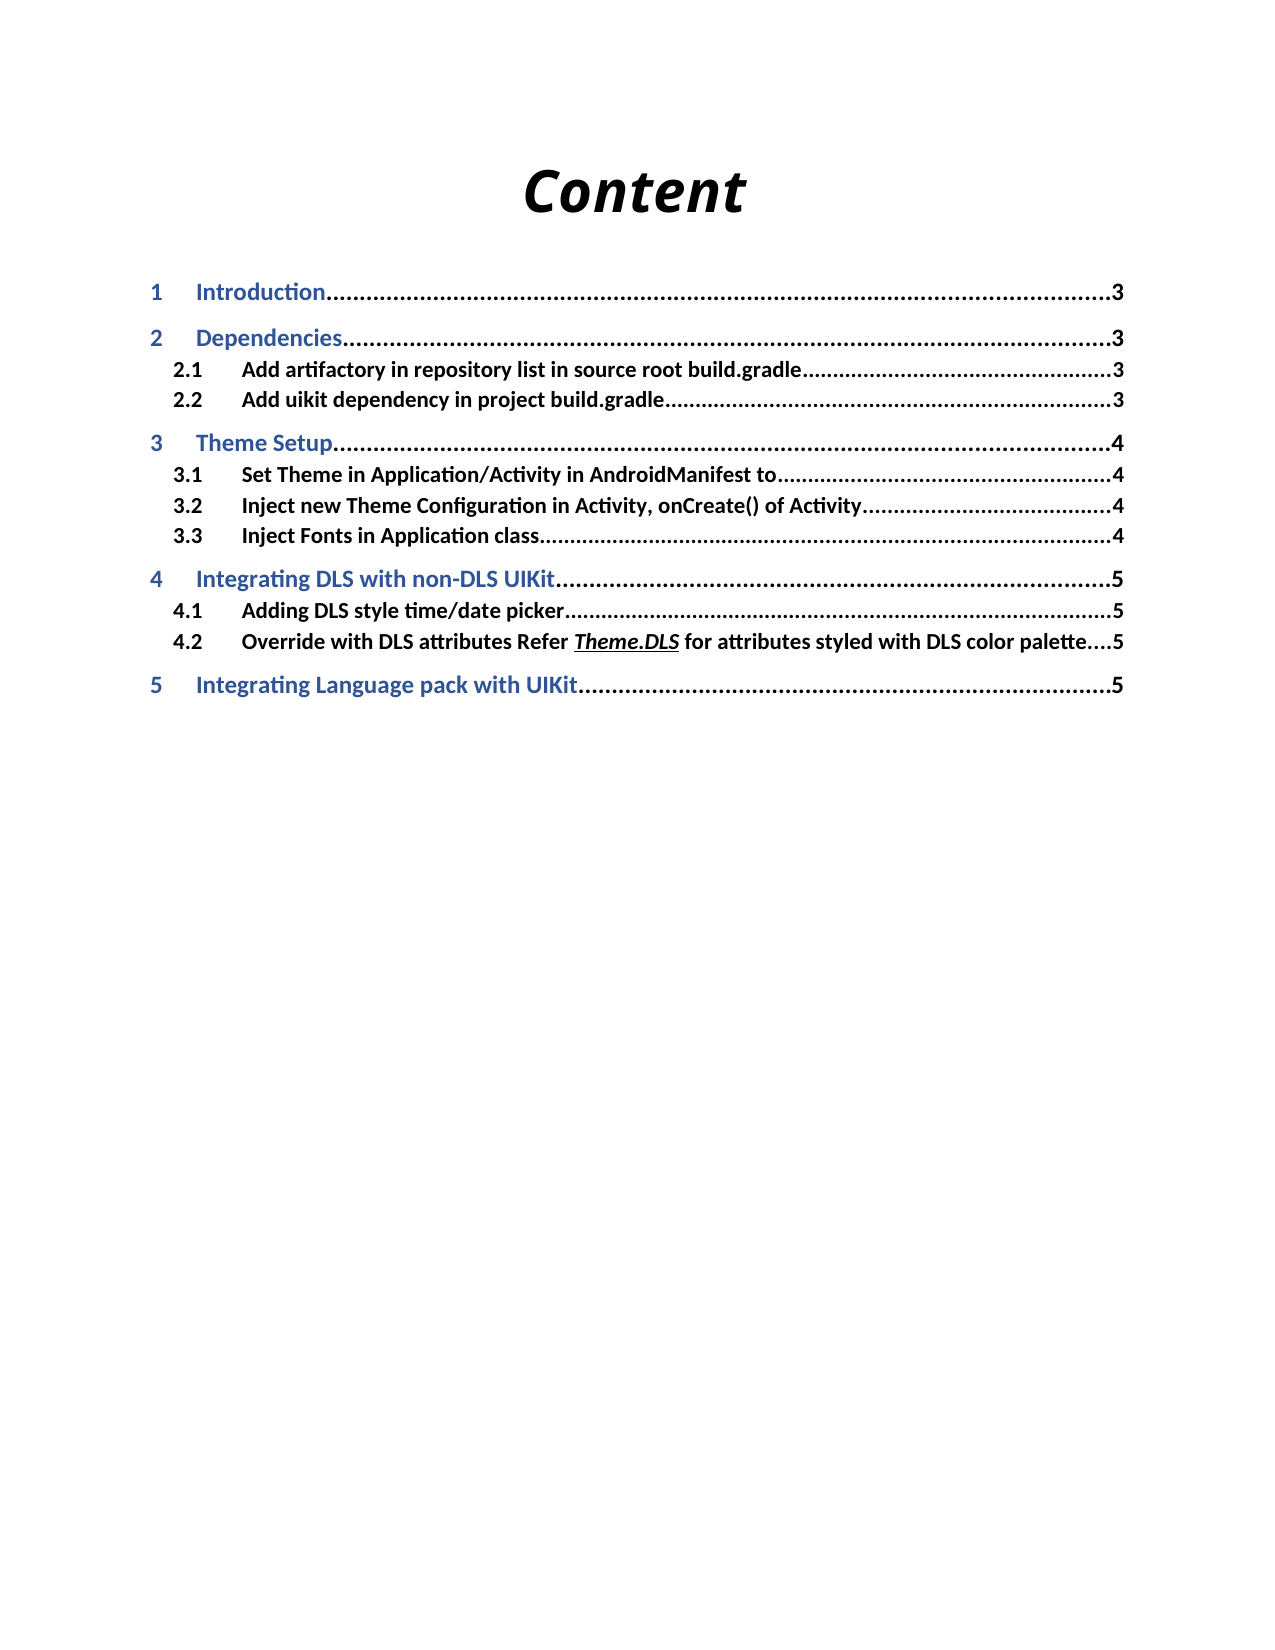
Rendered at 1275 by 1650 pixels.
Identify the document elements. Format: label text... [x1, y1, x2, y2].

text 2.2 Add uikit dependency in project build.gradle 3 [173, 385, 1125, 413]
text 2 Dependencies 3 [150, 322, 1125, 352]
text 2.1 Add artifactory in repository list in source root build.gradle 3 [173, 355, 1125, 383]
text 1 Introduction 3 [150, 276, 1125, 307]
text 4.2 Override with DLS attributes Refer Theme.DLS for attributes styled with DLS color palette. 5 [173, 627, 1125, 655]
text 3.3 Inject Fonts in Application class 4 [173, 521, 1125, 549]
text 3 Theme Setup 4 [150, 428, 1125, 458]
text 5 Integrating Language pack with UIKit 5 [150, 669, 1125, 700]
text 4.1 Adding DLS style time/date picker 5 [173, 597, 1125, 624]
text 3.1 Set Theme in Application/Activity in AndroidManifest to 4 [173, 461, 1125, 488]
text 3.2 Inject new Theme Configuration in Activity, onCreate() of Activity 4 [173, 491, 1125, 519]
text 4 Integrating DLS with non-DLS UIKit 5 [150, 564, 1125, 594]
title Content [150, 150, 1125, 229]
